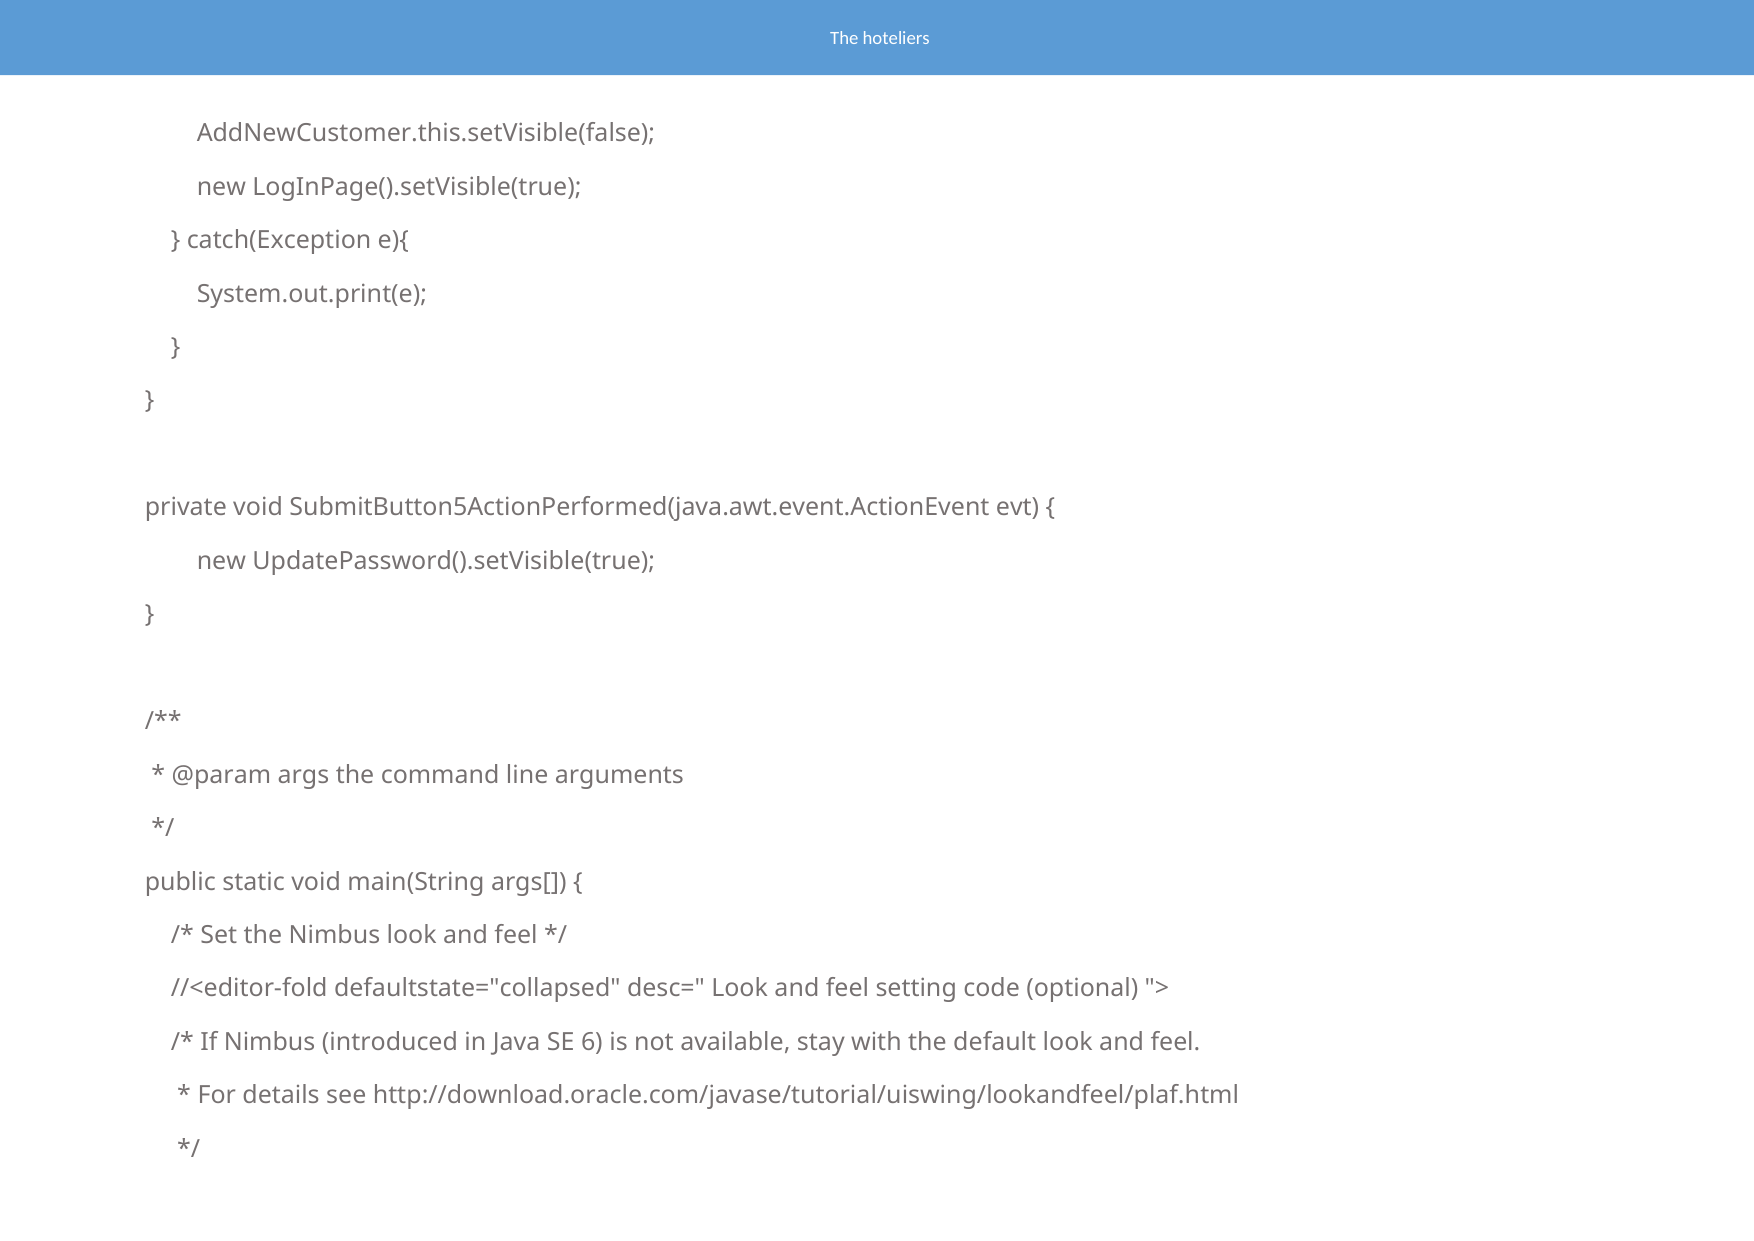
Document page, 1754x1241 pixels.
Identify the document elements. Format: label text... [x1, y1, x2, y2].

text } catch(Exception e){ [119, 222, 1679, 256]
text //<editor-fold defaultstate="collapsed" desc=" Look and feel setting code (optional) "> [119, 970, 1679, 1004]
text new UpdatePassword().setVisible(true); [119, 542, 1679, 577]
text * For details see http://download.oracle.com/javase/tutorial/uiswing/lookandfeel/plaf.html [119, 1077, 1679, 1111]
text private void SubmitButton5ActionPerformed(java.awt.event.ActionEvent evt) { [119, 489, 1679, 523]
text } [119, 382, 1679, 416]
text */ [119, 810, 1679, 844]
text /** [119, 703, 1679, 737]
text AddNewCustomer.this.setVisible(false); [119, 115, 1679, 149]
text } [119, 329, 1679, 363]
text new LogInPage().setVisible(true); [119, 168, 1679, 202]
text * @param args the command line arguments [119, 756, 1679, 790]
text */ [119, 1130, 1679, 1164]
text } [119, 596, 1679, 630]
text /* If Nimbus (introduced in Java SE 6) is not available, stay with the default look and feel. [119, 1023, 1679, 1057]
text public static void main(String args[]) { [119, 863, 1679, 897]
text /* Set the Nimbus look and feel */ [119, 917, 1679, 951]
text System.out.print(e); [119, 275, 1679, 309]
